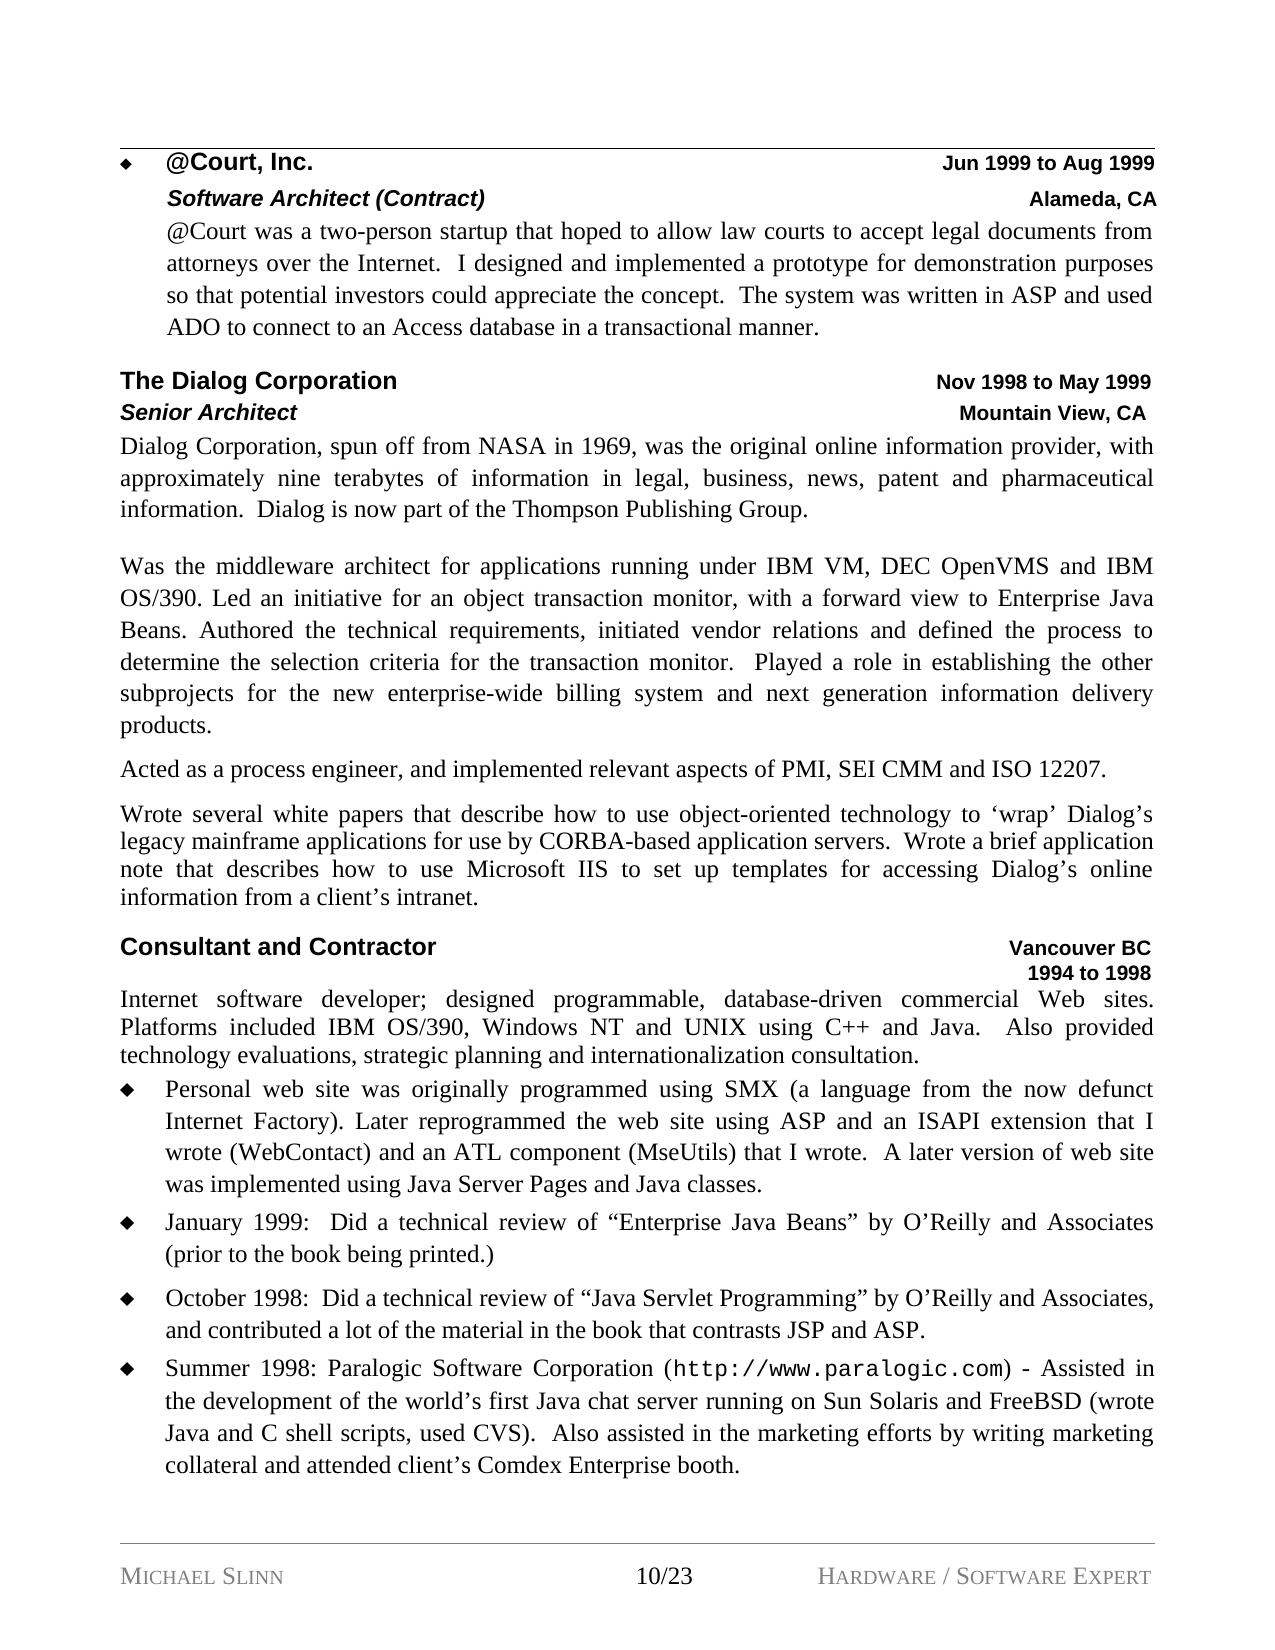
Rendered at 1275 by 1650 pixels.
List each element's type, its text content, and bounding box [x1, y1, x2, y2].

title Senior Architect [120, 401, 1155, 426]
title @Court, Inc. Jun 1999 to Aug 1999 [120, 149, 1155, 176]
list October 1998: Did a technical review of “Java Servlet Programming” by O’Reilly and Associates, and contributed a lot of the material in the book that contrasts JSP and ASP. [120, 1284, 1155, 1344]
text Wrote several white papers that describe how to use object-oriented technology to ‘wrap’ Dialog’s legacy mainframe applications for use by CORBA-based application servers. Wrote a brief application note that describes how to use Microsoft IIS to set up templates for accessing Dialog’s online information from a client’s intranet. [120, 800, 1155, 911]
title Software Architect (Contract) [167, 186, 1155, 211]
title Consultant and Contractor 1994 to 1998 [120, 936, 1155, 986]
list Summer 1998: Paralogic Software Corporation (http://www.paralogic.com) - Assisted in the development of the world’s first Java chat server running on Sun Solaris and FreeBSD (wrote Java and C shell scripts, used CVS). Also assisted in the marketing efforts by writing marketing collateral and attended client’s Comdex Enterprise booth. [120, 1354, 1155, 1479]
text Dialog Corporation, spun off from NASA in 1969, was the original online information provider, with approximately nine terabytes of information in legal, business, news, patent and pharmaceutical information. Dialog is now part of the Thompson Publishing Group. [120, 432, 1155, 523]
list Personal web site was originally programmed using SMX (a language from the now defunct Internet Factory). Later reprogrammed the web site using ASP and an ISAPI extension that I wrote (WebContact) and an ATL component (MseUtils) that I wrote. A later version of web site was implemented using Java Server Pages and Java classes. [120, 1075, 1155, 1198]
text Was the middleware architect for applications running under IBM VM, DEC OpenVMS and IBM OS/390. Led an initiative for an object transaction monitor, with a forward view to Enterprise Java Beans. Authored the technical requirements, initiated vendor relations and defined the process to determine the selection criteria for the transaction monitor. Played a role in establishing the other subprojects for the new enterprise-wide billing system and next generation information delivery products. [120, 552, 1155, 739]
text Acted as a process engineer, and implemented relevant aspects of PMI, SEI CMM and ISO 12207. [120, 756, 1155, 783]
text Internet software developer; designed programmable, database-driven commercial Web sites. Platforms included IBM OS/390, Windows NT and UNIX using C++ and Java. Also provided technology evaluations, strategic planning and internationalization consultation. [120, 986, 1155, 1069]
list January 1999: Did a technical review of “Enterprise Java Beans” by O’Reilly and Associates (prior to the book being printed.) [120, 1208, 1155, 1268]
title The Dialog Corporation Nov 1998 to May 1999 [120, 369, 1155, 394]
text @Court was a two-person startup that hoped to allow law courts to accept legal documents from attorneys over the Internet. I designed and implemented a prototype for demonstration purposes so that potential investors could appreciate the concept. The system was written in ASP and used to connect to an Access database in a transactional manner. [166, 217, 1155, 341]
